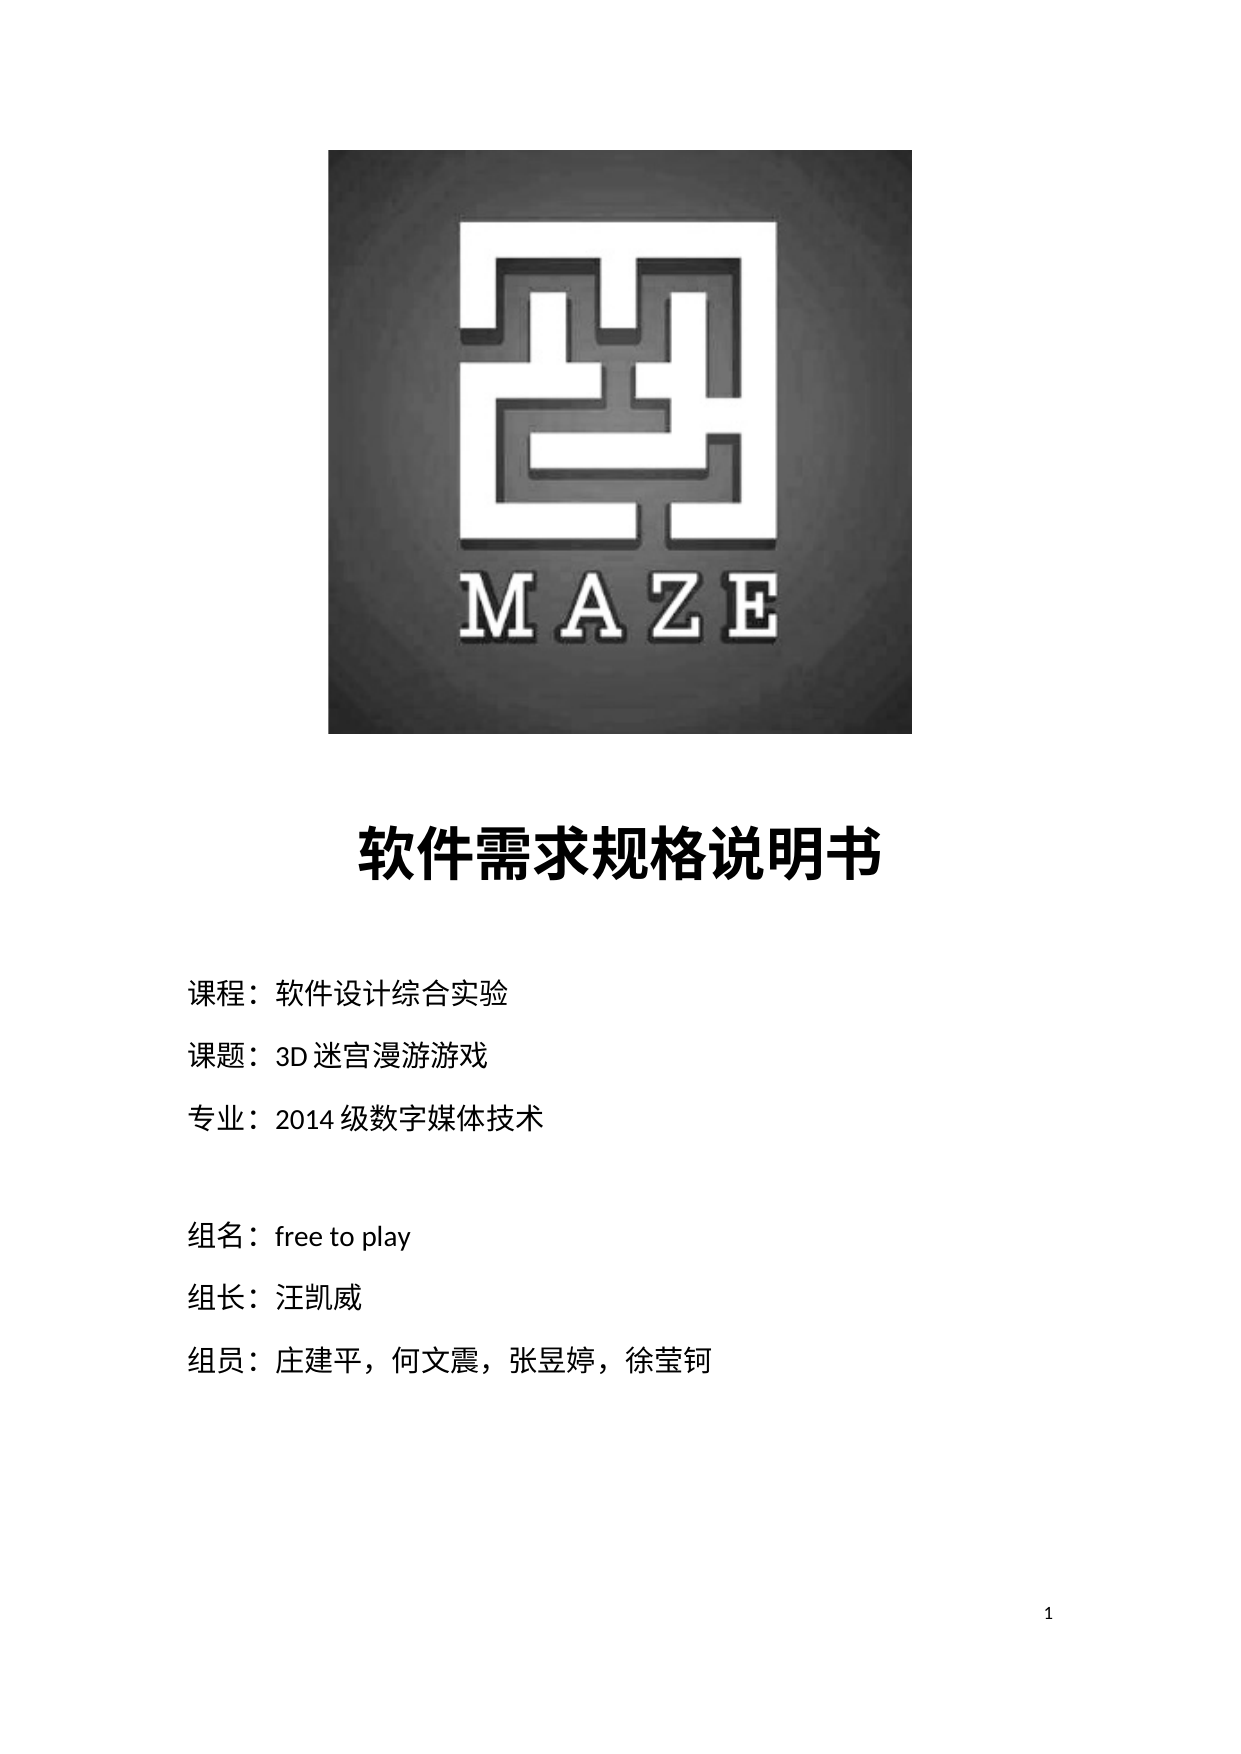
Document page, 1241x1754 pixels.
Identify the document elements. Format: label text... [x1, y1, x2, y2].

text 组名：free to play [187, 1213, 1053, 1255]
text 课题：3D迷宫漫游游戏 [187, 1033, 1053, 1075]
text 组长：汪凯威 [187, 1275, 1053, 1317]
picture [328, 150, 912, 734]
text 课程：软件设计综合实验 [187, 971, 1053, 1013]
text 专业：2014级数字媒体技术 [187, 1095, 1053, 1137]
text 软件需求规格说明书 [187, 808, 1053, 892]
text 组员：庄建平，何文震，张昱婷，徐莹钶 [187, 1337, 1053, 1379]
